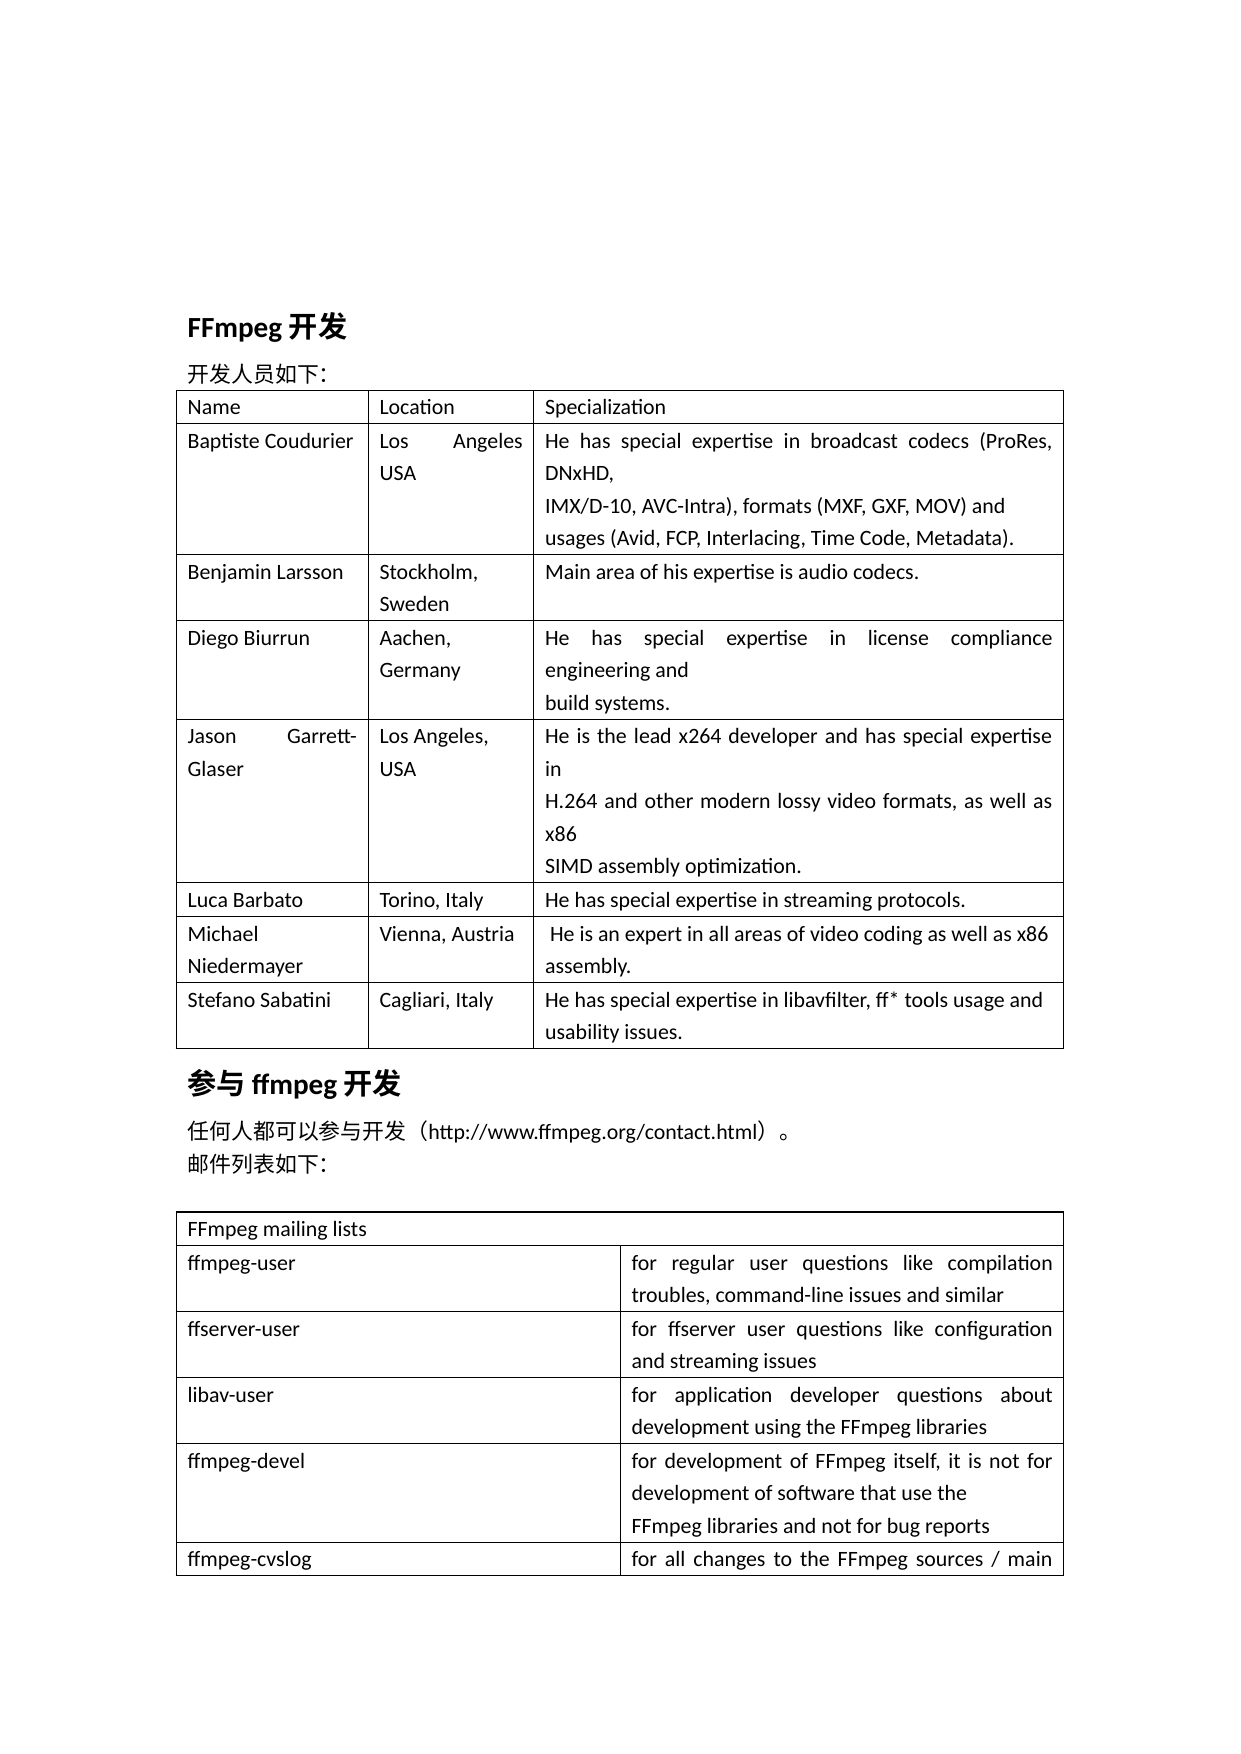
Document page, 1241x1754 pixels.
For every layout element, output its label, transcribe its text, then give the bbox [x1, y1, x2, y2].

table_cell He has special expertise in broadcast codecs (ProRes, DNxHD, IMX/D-10, AVC-Intra), formats (MXF, GXF, MOV) and usages (Avid, FCP, Interlacing, Time Code, Metadata). [534, 424, 1063, 554]
table_cell ffmpeg-devel [177, 1444, 620, 1542]
table_cell for ffserver user questions like configuration and streaming issues [621, 1312, 1063, 1377]
table_cell Stefano Sabatini [177, 983, 368, 1048]
table_cell Michael Niedermayer [177, 917, 368, 982]
table_cell ffserver-user [177, 1312, 620, 1377]
table_cell Luca Barbato [177, 883, 368, 916]
table_cell Diego Biurrun [177, 621, 368, 719]
table_cell Baptiste Coudurier [177, 424, 368, 554]
table_cell He has special expertise in license compliance engineering and build systems. [534, 621, 1063, 719]
table_cell He has special expertise in libavfilter, ff* tools usage and usability issues. [534, 983, 1063, 1048]
table_cell Torino, Italy [369, 883, 533, 916]
table_cell libav-user [177, 1378, 620, 1443]
table_cell Los Angeles USA [369, 424, 533, 554]
table_cell ffmpeg-cvslog [177, 1543, 620, 1575]
table_header Location [369, 391, 533, 423]
table_cell Cagliari, Italy [369, 983, 533, 1048]
table_header Specialization [534, 391, 1063, 423]
table_cell Los Angeles, USA [369, 720, 533, 882]
table_header Name [177, 391, 368, 423]
table_cell for all changes to the FFmpeg sources / main git repository [621, 1543, 1063, 1575]
table_cell ffmpeg-user [177, 1246, 620, 1311]
table_cell He has special expertise in streaming protocols. [534, 883, 1063, 916]
text 开发人员如下： [187, 357, 1053, 389]
table_cell for development of FFmpeg itself, it is not for development of software that use the FFmpeg libraries and not for bug reports [621, 1444, 1063, 1542]
table_cell He is the lead x264 developer and has special expertise in H.264 and other modern lossy video formats, as well as x86 SIMD assembly optimization. [534, 720, 1063, 882]
table_header FFmpeg mailing lists [177, 1213, 1063, 1245]
table_cell Jason Garrett-Glaser [177, 720, 368, 882]
table_cell Stockholm, Sweden [369, 555, 533, 620]
text 任何人都可以参与开发（http://www.ffmpeg.org/contact.html）。 [187, 1114, 1053, 1146]
table_cell for application developer questions about development using the FFmpeg libraries [621, 1378, 1063, 1443]
table_cell Vienna, Austria [369, 917, 533, 982]
table_cell Main area of his expertise is audio codecs. [534, 555, 1063, 620]
table_cell Benjamin Larsson [177, 555, 368, 620]
table_cell Aachen, Germany [369, 621, 533, 719]
table_cell for regular user questions like compilation troubles, command-line issues and similar [621, 1246, 1063, 1311]
text 邮件列表如下： [187, 1146, 1053, 1179]
text FFmpeg 开发 [187, 292, 1053, 357]
table_cell He is an expert in all areas of video coding as well as x86 assembly. [534, 917, 1063, 982]
text 参与ffmpeg开发 [187, 1049, 1053, 1114]
